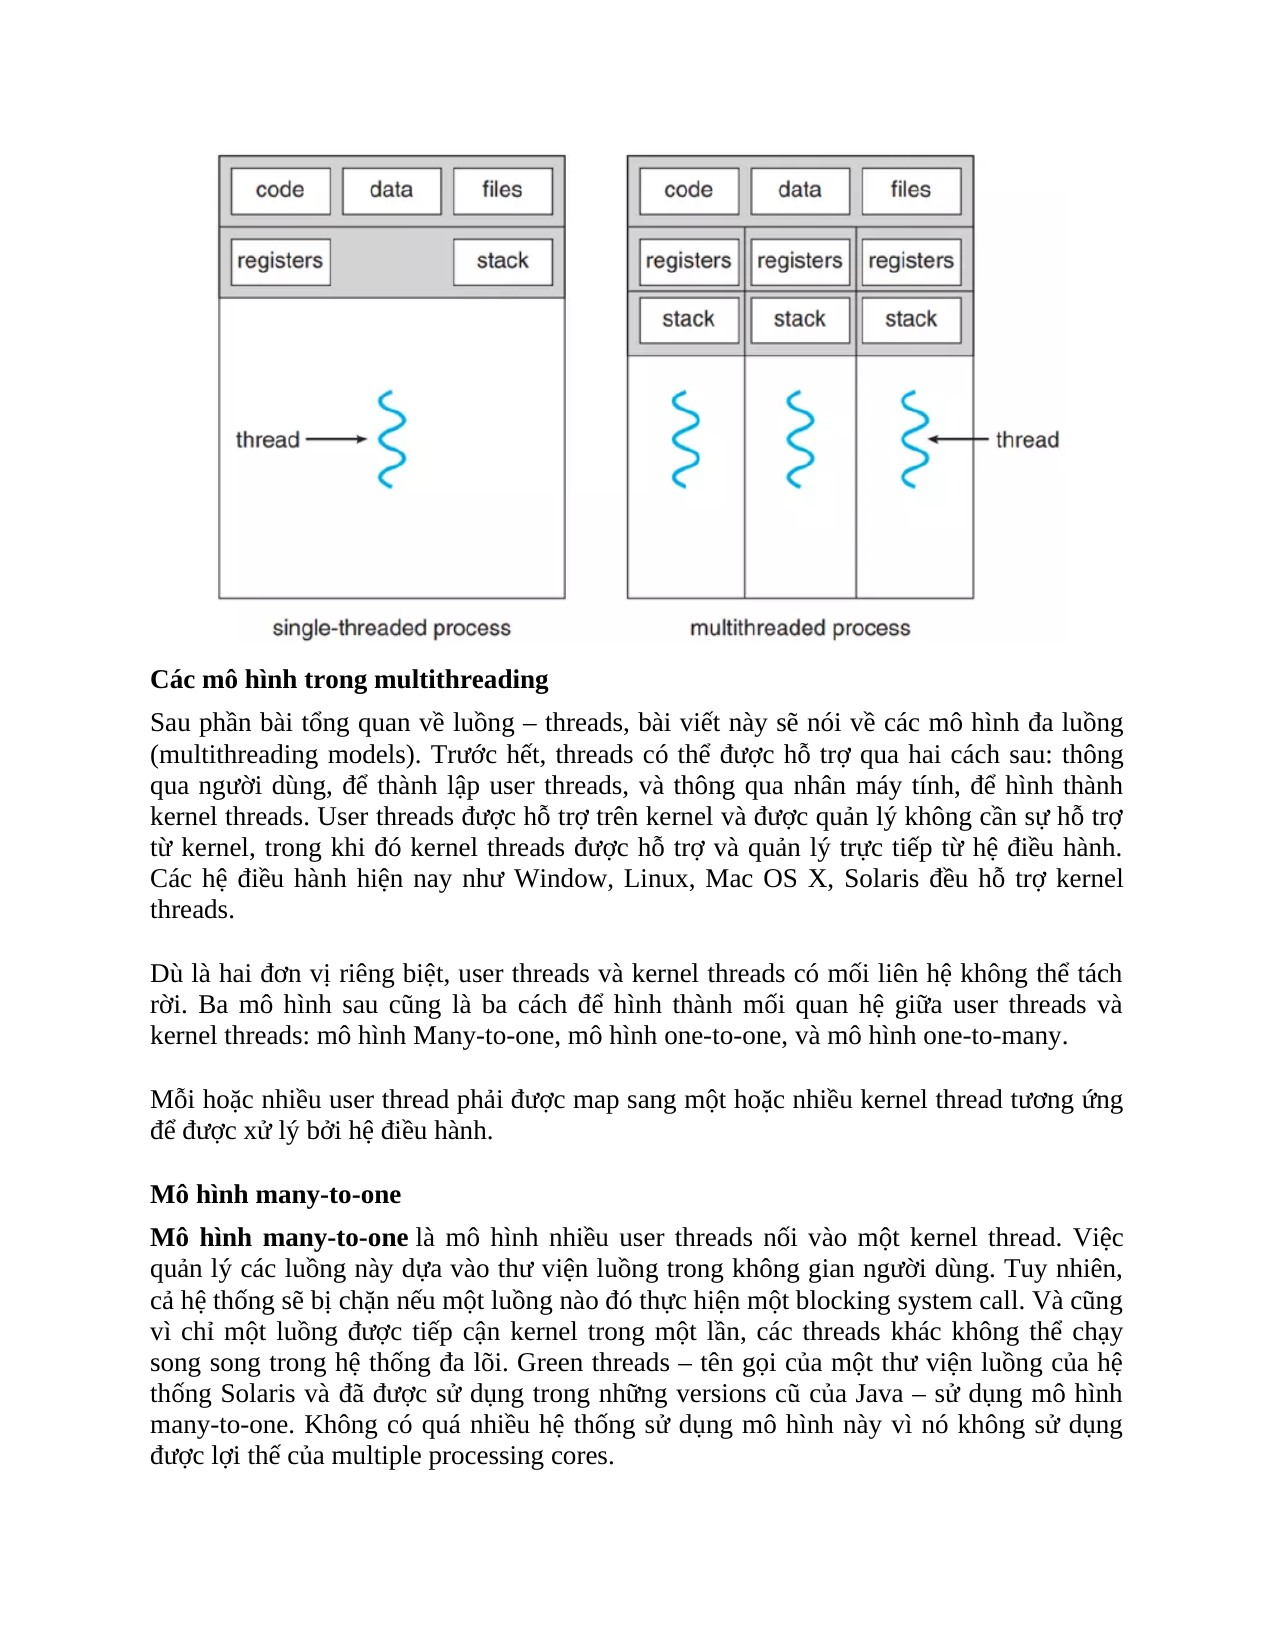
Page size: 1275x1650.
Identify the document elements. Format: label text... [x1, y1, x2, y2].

text Các mô hình trong multithreading [150, 663, 1125, 694]
text Sau phần bài tổng quan về luồng – threads, bài viết này sẽ nói về các mô hình đa luồng (multithreading models). Trước hết, threads có thể được hỗ trợ qua hai cách sau: thông qua người dùng, để thành lập user threads, và thông qua nhân máy tính, để hình thành kernel threads. User threads được hỗ trợ trên kernel và được quản lý không cần sự hỗ trợ từ kernel, trong khi đó kernel threads được hỗ trợ và quản lý trực tiếp từ hệ điều hành. Các hệ điều hành hiện nay như Window, Linux, Mac OS X, Solaris đều hỗ trợ kernel threads. [150, 707, 1125, 924]
picture [208, 150, 1067, 644]
text Mô hình many-to-one [150, 1178, 1125, 1209]
text Mỗi hoặc nhiều user thread phải được map sang một hoặc nhiều kernel thread tương ứng để được xử lý bởi hệ điều hành. [150, 1083, 1125, 1145]
text Mô hình many-to-one là mô hình nhiều user threads nối vào một kernel thread. Việc quản lý các luồng này dựa vào thư viện luồng trong không gian người dùng. Tuy nhiên, cả hệ thống sẽ bị chặn nếu một luồng nào đó thực hiện một blocking system call. Và cũng vì chỉ một luồng được tiếp cận kernel trong một lần, các threads khác không thể chạy song song trong hệ thống đa lõi. Green threads – tên gọi của một thư viện luồng của hệ thống Solaris và đã được sử dụng trong những versions cũ của Java – sử dụng mô hình many-to-one. Không có quá nhiều hệ thống sử dụng mô hình này vì nó không sử dụng được lợi thế của multiple processing cores. [150, 1221, 1125, 1471]
text Dù là hai đơn vị riêng biệt, user threads và kernel threads có mối liên hệ không thể tách rời. Ba mô hình sau cũng là ba cách để hình thành mối quan hệ giữa user threads và kernel threads: mô hình Many-to-one, mô hình one-to-one, và mô hình one-to-many. [150, 957, 1125, 1051]
